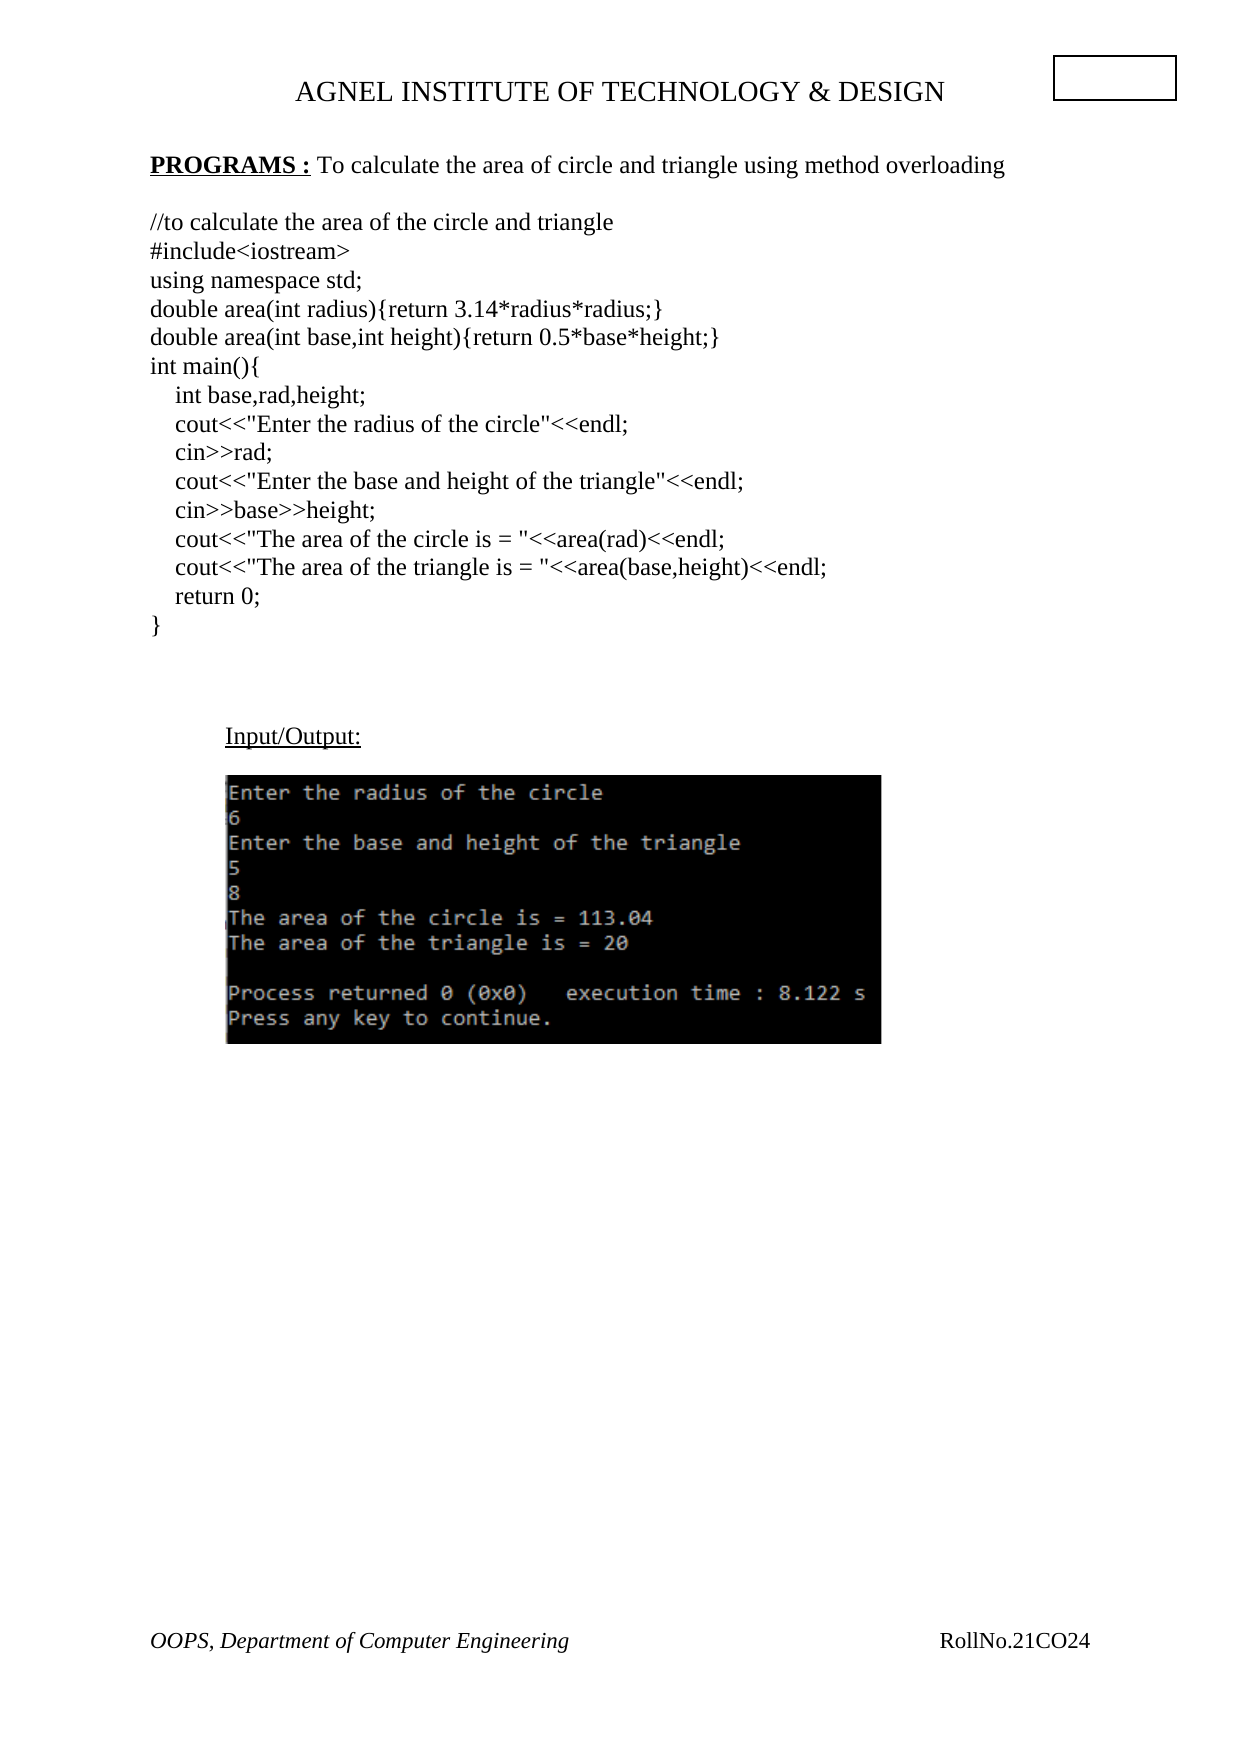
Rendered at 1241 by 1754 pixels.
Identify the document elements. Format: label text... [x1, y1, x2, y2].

text PROGRAMS : To calculate the area of circle and triangle using method overloading [150, 150, 1090, 179]
text #include<iostream> [150, 236, 1090, 265]
text cin>>rad; [150, 437, 1090, 466]
text int main(){ [150, 351, 1090, 380]
text cout<<"The area of the circle is = "<<area(rad)<<endl; [150, 524, 1090, 552]
text Input/Output: [225, 721, 1090, 750]
text double area(int base,int height){return 0.5*base*height;} [150, 322, 1090, 351]
text cout<<"The area of the triangle is = "<<area(base,height)<<endl; [150, 552, 1090, 581]
picture [225, 775, 882, 1044]
text //to calculate the area of the circle and triangle [150, 207, 1090, 236]
text cout<<"Enter the base and height of the triangle"<<endl; [150, 466, 1090, 495]
text using namespace std; [150, 265, 1090, 294]
text double area(int radius){return 3.14*radius*radius;} [150, 294, 1090, 322]
text cin>>base>>height; [150, 495, 1090, 524]
text } [150, 610, 1090, 639]
text return 0; [150, 581, 1090, 610]
text cout<<"Enter the radius of the circle"<<endl; [150, 409, 1090, 437]
text int base,rad,height; [150, 380, 1090, 409]
